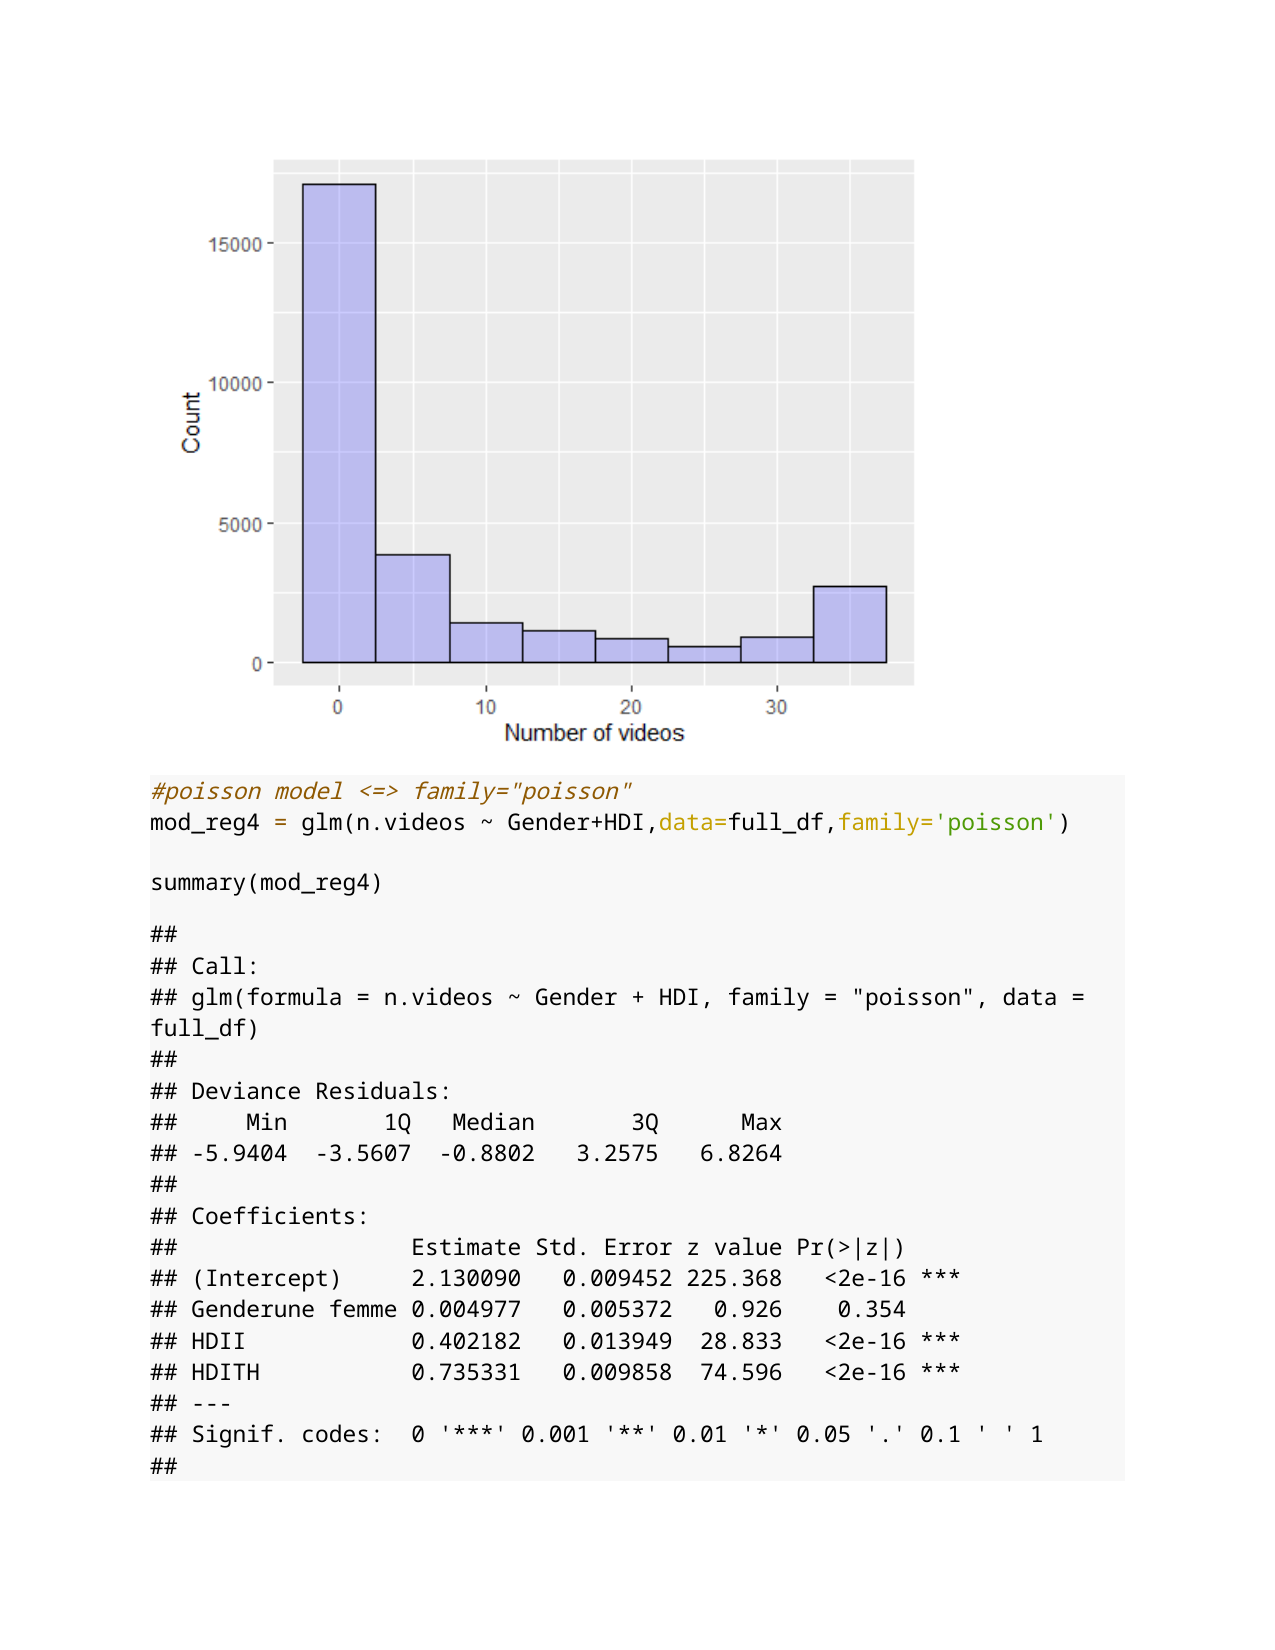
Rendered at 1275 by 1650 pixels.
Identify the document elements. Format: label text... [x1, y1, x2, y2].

picture [168, 150, 927, 757]
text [150, 918, 1125, 1481]
text #poisson model <=> family="poisson" mod_reg4 = glm(n.videos ~ Gender+HDI,data=full_df,family='poisson') summary(mod_reg4) [150, 775, 1125, 898]
